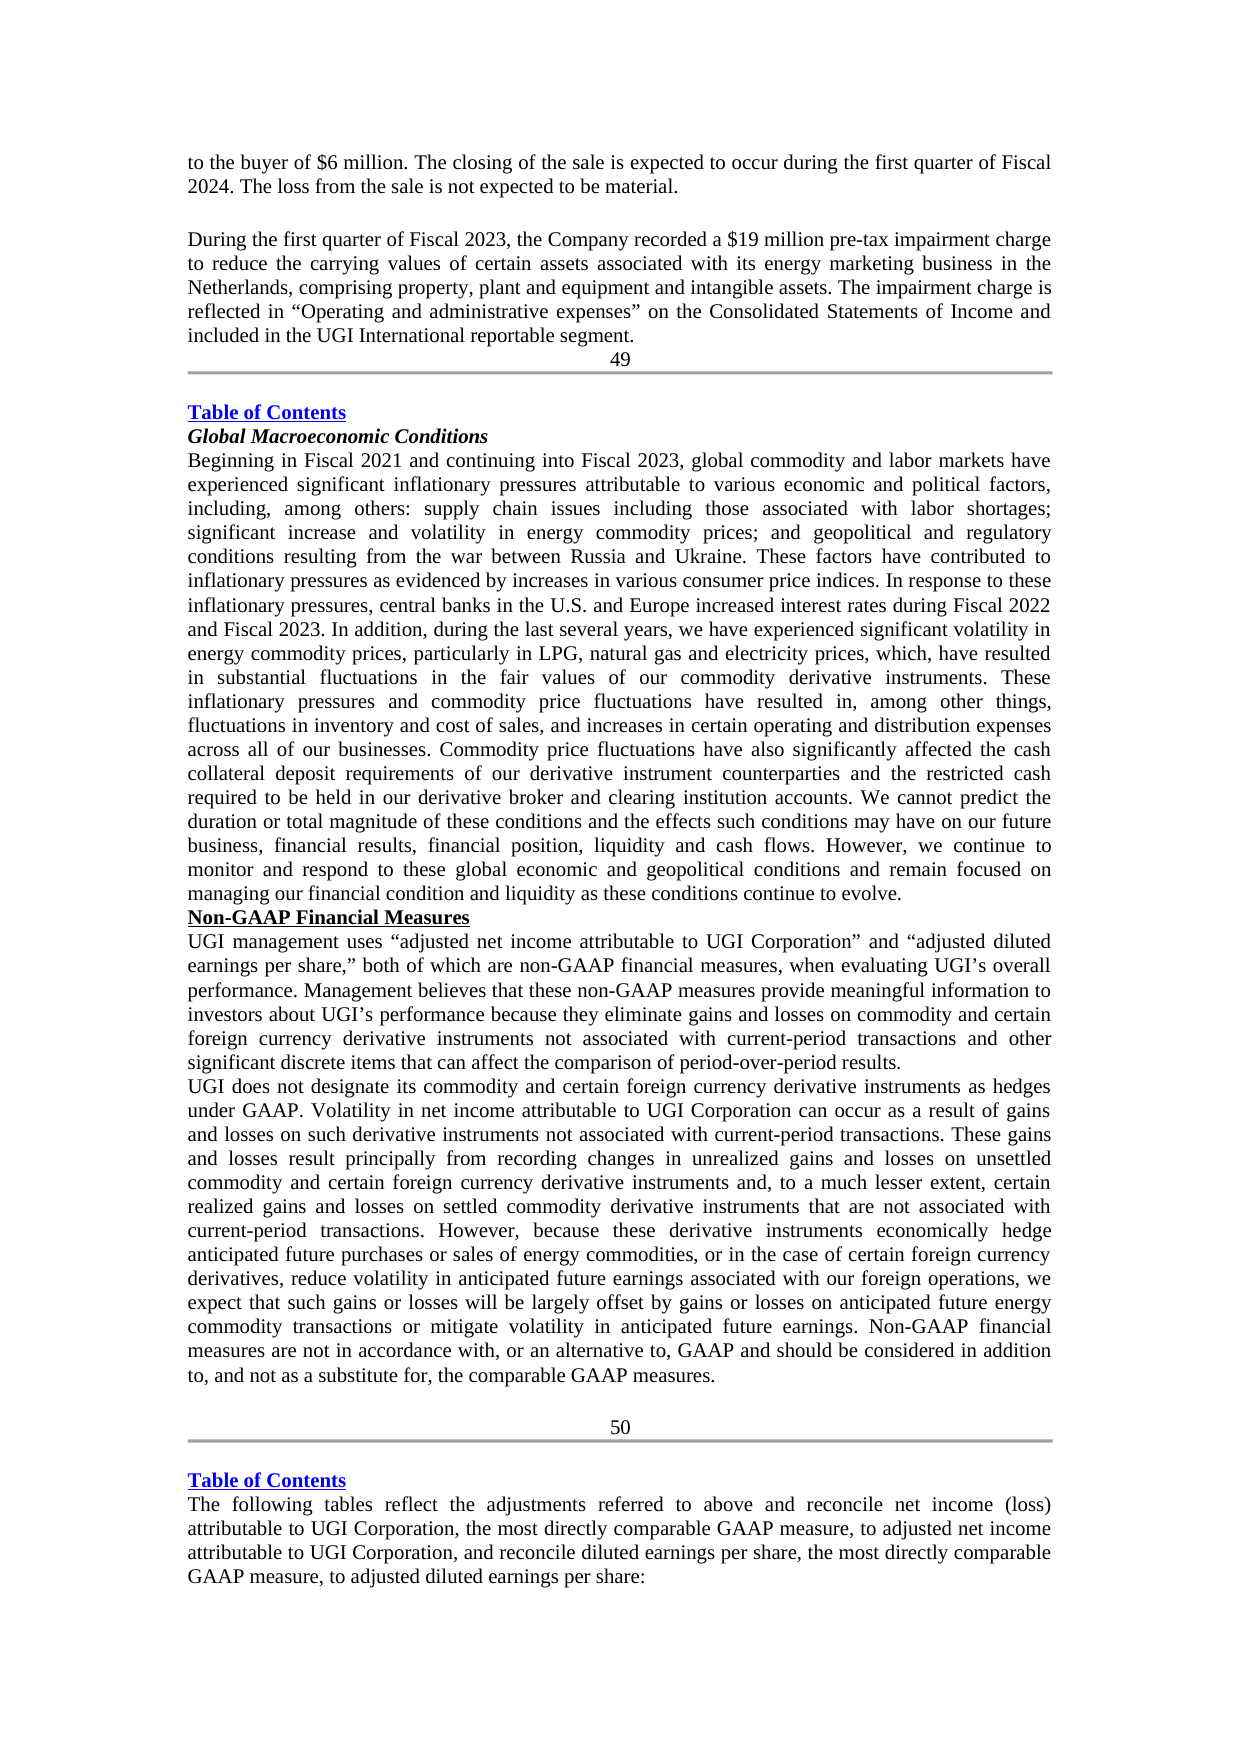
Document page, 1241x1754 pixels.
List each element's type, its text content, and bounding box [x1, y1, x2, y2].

text 50 [187, 1415, 1053, 1439]
text Beginning in Fiscal 2021 and continuing into Fiscal 2023, global commodity and labor markets have experienced significant inflationary pressures attributable to various economic and political factors, including, among others: supply chain issues including those associated with labor shortages; significant increase and volatility in energy commodity prices; and geopolitical and regulatory conditions resulting from the war between Russia and Ukraine. These factors have contributed to inflationary pressures as evidenced by increases in various consumer price indices. In response to these inflationary pressures, central banks in the U.S. and Europe increased interest rates during Fiscal 2022 and Fiscal 2023. In addition, during the last several years, we have experienced significant volatility in energy commodity prices, particularly in LPG, natural gas and electricity prices, which, have resulted in substantial fluctuations in the fair values of our commodity derivative instruments. These inflationary pressures and commodity price fluctuations have resulted in, among other things, fluctuations in inventory and cost of sales, and increases in certain operating and distribution expenses across all of our businesses. Commodity price fluctuations have also significantly affected the cash collateral deposit requirements of our derivative instrument counterparties and the restricted cash required to be held in our derivative broker and clearing institution accounts. We cannot predict the duration or total magnitude of these conditions and the effects such conditions may have on our future business, financial results, financial position, liquidity and cash flows. However, we continue to monitor and respond to these global economic and geopolitical conditions and remain focused on managing our financial condition and liquidity as these conditions continue to evolve. [187, 448, 1053, 905]
text Table of Contents [187, 1468, 1053, 1492]
text Non-GAAP Financial Measures [187, 905, 1053, 929]
text Global Macroeconomic Conditions [187, 424, 1053, 448]
text 49 [187, 347, 1053, 371]
text The following tables reflect the adjustments referred to above and reconcile net income (loss) attributable to UGI Corporation, the most directly comparable GAAP measure, to adjusted net income attributable to UGI Corporation, and reconcile diluted earnings per share, the most directly comparable GAAP measure, to adjusted diluted earnings per share: [187, 1492, 1053, 1588]
text During the first quarter of Fiscal 2023, the Company recorded a $19 million pre-tax impairment charge to reduce the carrying values of certain assets associated with its energy marketing business in the Netherlands, comprising property, plant and equipment and intangible assets. The impairment charge is reflected in “Operating and administrative expenses” on the Consolidated Statements of Income and included in the UGI International reportable segment. [187, 227, 1053, 347]
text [187, 150, 1053, 198]
text Table of Contents [187, 400, 1053, 424]
text UGI does not designate its commodity and certain foreign currency derivative instruments as hedges under GAAP. Volatility in net income attributable to UGI Corporation can occur as a result of gains and losses on such derivative instruments not associated with current-period transactions. These gains and losses result principally from recording changes in unrealized gains and losses on unsettled commodity and certain foreign currency derivative instruments and, to a much lesser extent, certain realized gains and losses on settled commodity derivative instruments that are not associated with current-period transactions. However, because these derivative instruments economically hedge anticipated future purchases or sales of energy commodities, or in the case of certain foreign currency derivatives, reduce volatility in anticipated future earnings associated with our foreign operations, we expect that such gains or losses will be largely offset by gains or losses on anticipated future energy commodity transactions or mitigate volatility in anticipated future earnings. Non-GAAP financial measures are not in accordance with, or an alternative to, GAAP and should be considered in addition to, and not as a substitute for, the comparable GAAP measures. [187, 1074, 1053, 1387]
text UGI management uses “adjusted net income attributable to UGI Corporation” and “adjusted diluted earnings per share,” both of which are non-GAAP financial measures, when evaluating UGI’s overall performance. Management believes that these non-GAAP measures provide meaningful information to investors about UGI’s performance because they eliminate gains and losses on commodity and certain foreign currency derivative instruments not associated with current-period transactions and other significant discrete items that can affect the comparison of period-over-period results. [187, 929, 1053, 1074]
